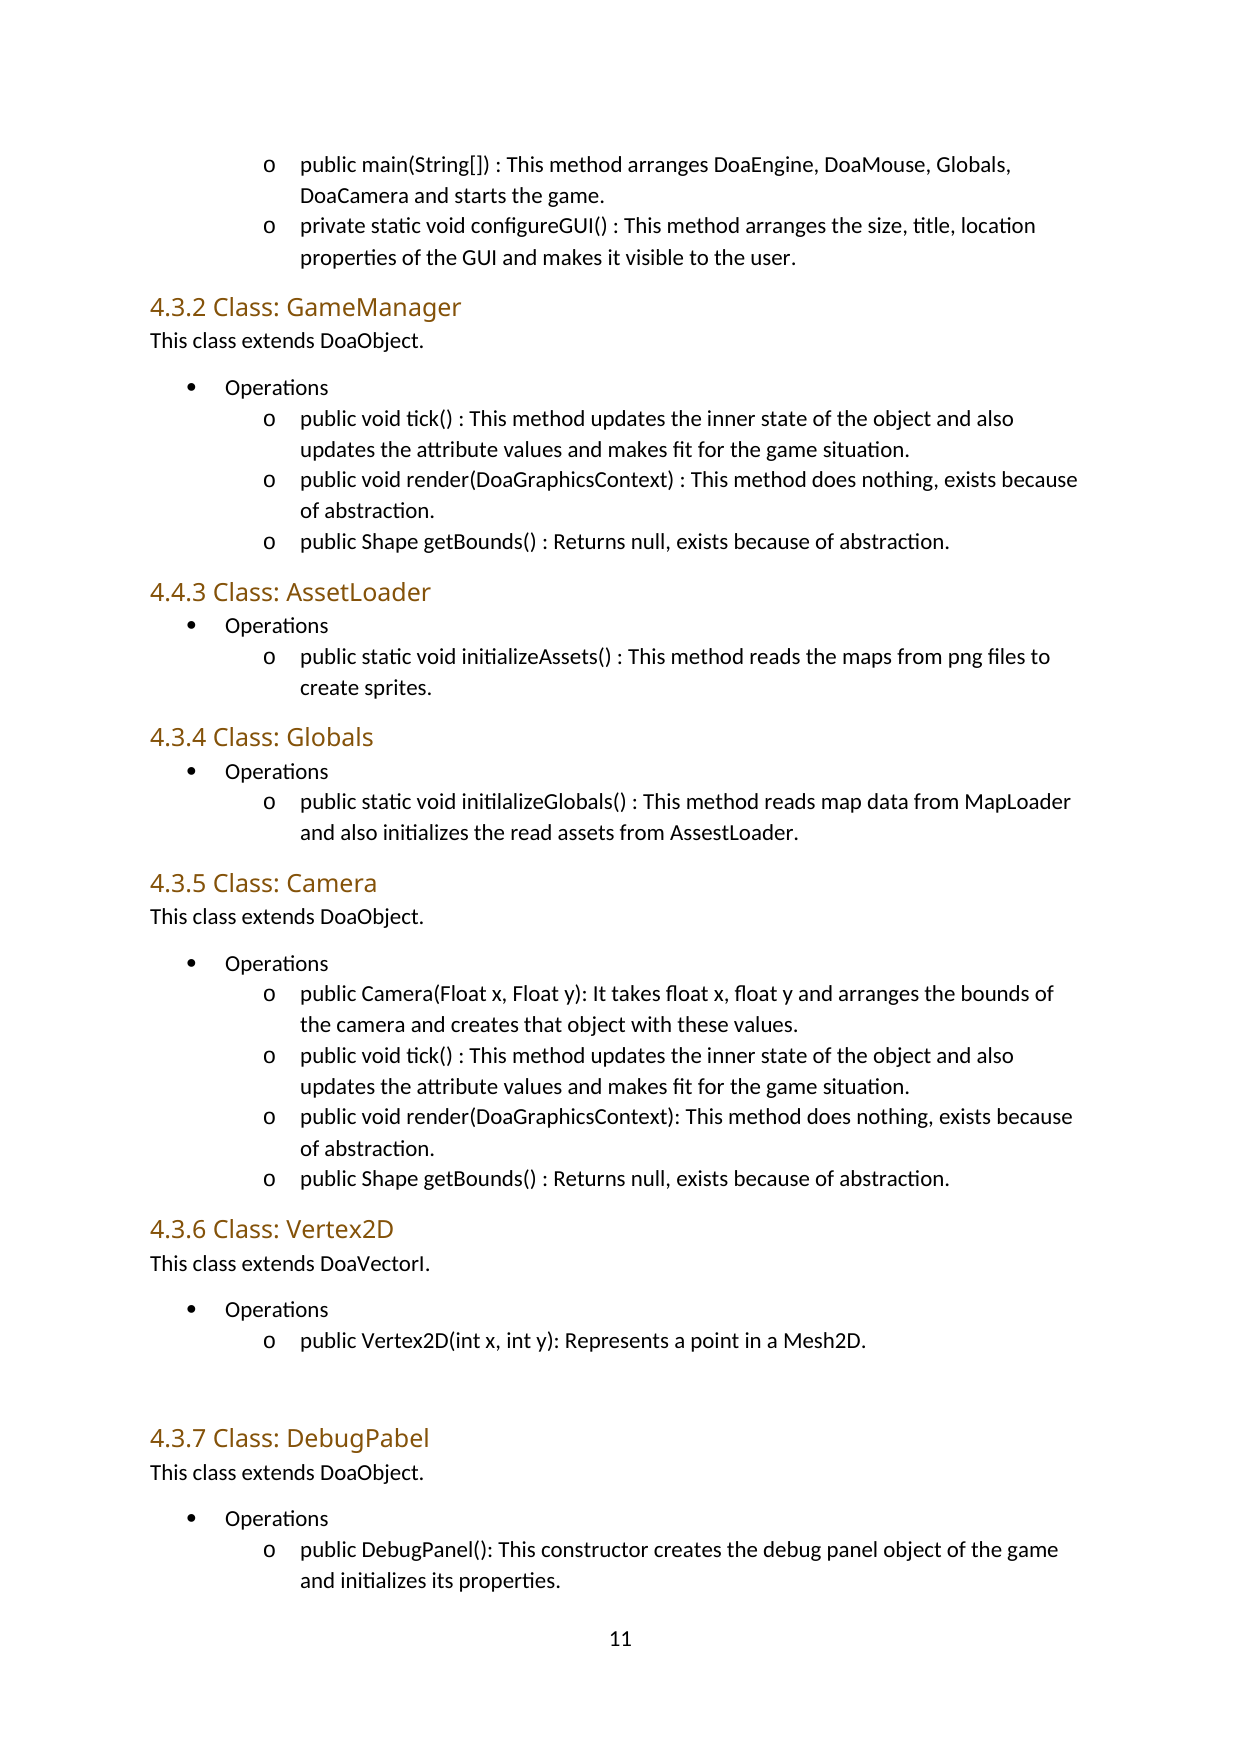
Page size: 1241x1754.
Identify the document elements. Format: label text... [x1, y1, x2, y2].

subtitle 4.4.3 Class: AssetLoader [150, 575, 1090, 609]
list public static void initializeAssets() : This method reads the maps from png files to create sprites. [262, 642, 1090, 701]
list public main(String[]) : This method arranges DoaEngine, DoaMouse, Globals, DoaCamera and starts the game. [262, 150, 1090, 209]
text This class extends DoaObject. [150, 1458, 1090, 1486]
text This class extends DoaObject. [150, 327, 1090, 354]
subtitle 4.3.5 Class: Camera [150, 865, 1090, 899]
subtitle 4.3.6 Class: Vertex2D [150, 1212, 1090, 1246]
list public Shape getBounds() : Returns null, exists because of abstraction. [262, 1164, 1090, 1193]
list public static void initilalizeGlobals() : This method reads map data from MapLoader and also initializes the read assets from AssestLoader. [262, 787, 1090, 846]
subtitle 4.3.4 Class: Globals [150, 720, 1090, 754]
list public DebugPanel(): This constructor creates the debug panel object of the game and initializes its properties. [262, 1535, 1090, 1594]
list Operations [187, 612, 1090, 640]
list Operations [187, 1296, 1090, 1324]
list Operations [187, 1504, 1090, 1532]
list Operations [187, 949, 1090, 977]
list public Camera(Float x, Float y): It takes float x, float y and arranges the bounds of the camera and creates that object with these values. [262, 979, 1090, 1038]
text This class extends DoaObject. [150, 902, 1090, 930]
list public void render(DoaGraphicsContext): This method does nothing, exists because of abstraction. [262, 1102, 1090, 1162]
subtitle 4.3.7 Class: DebugPabel [150, 1421, 1090, 1455]
text This class extends DoaVectorI. [150, 1249, 1090, 1277]
list public Vertex2D(int x, int y): Represents a point in a Mesh2D. [262, 1326, 1090, 1355]
list public void tick() : This method updates the inner state of the object and also updates the attribute values and makes fit for the game situation. [262, 1041, 1090, 1100]
list public void render(DoaGraphicsContext) : This method does nothing, exists because of abstraction. [262, 465, 1090, 524]
list Operations [187, 373, 1090, 401]
subtitle 4.3.2 Class: GameManager [150, 290, 1090, 324]
list public Shape getBounds() : Returns null, exists because of abstraction. [262, 527, 1090, 556]
list public void tick() : This method updates the inner state of the object and also updates the attribute values and makes fit for the game situation. [262, 404, 1090, 463]
list Operations [187, 757, 1090, 785]
list private static void configureGUI() : This method arranges the size, title, location properties of the GUI and makes it visible to the user. [262, 212, 1090, 271]
